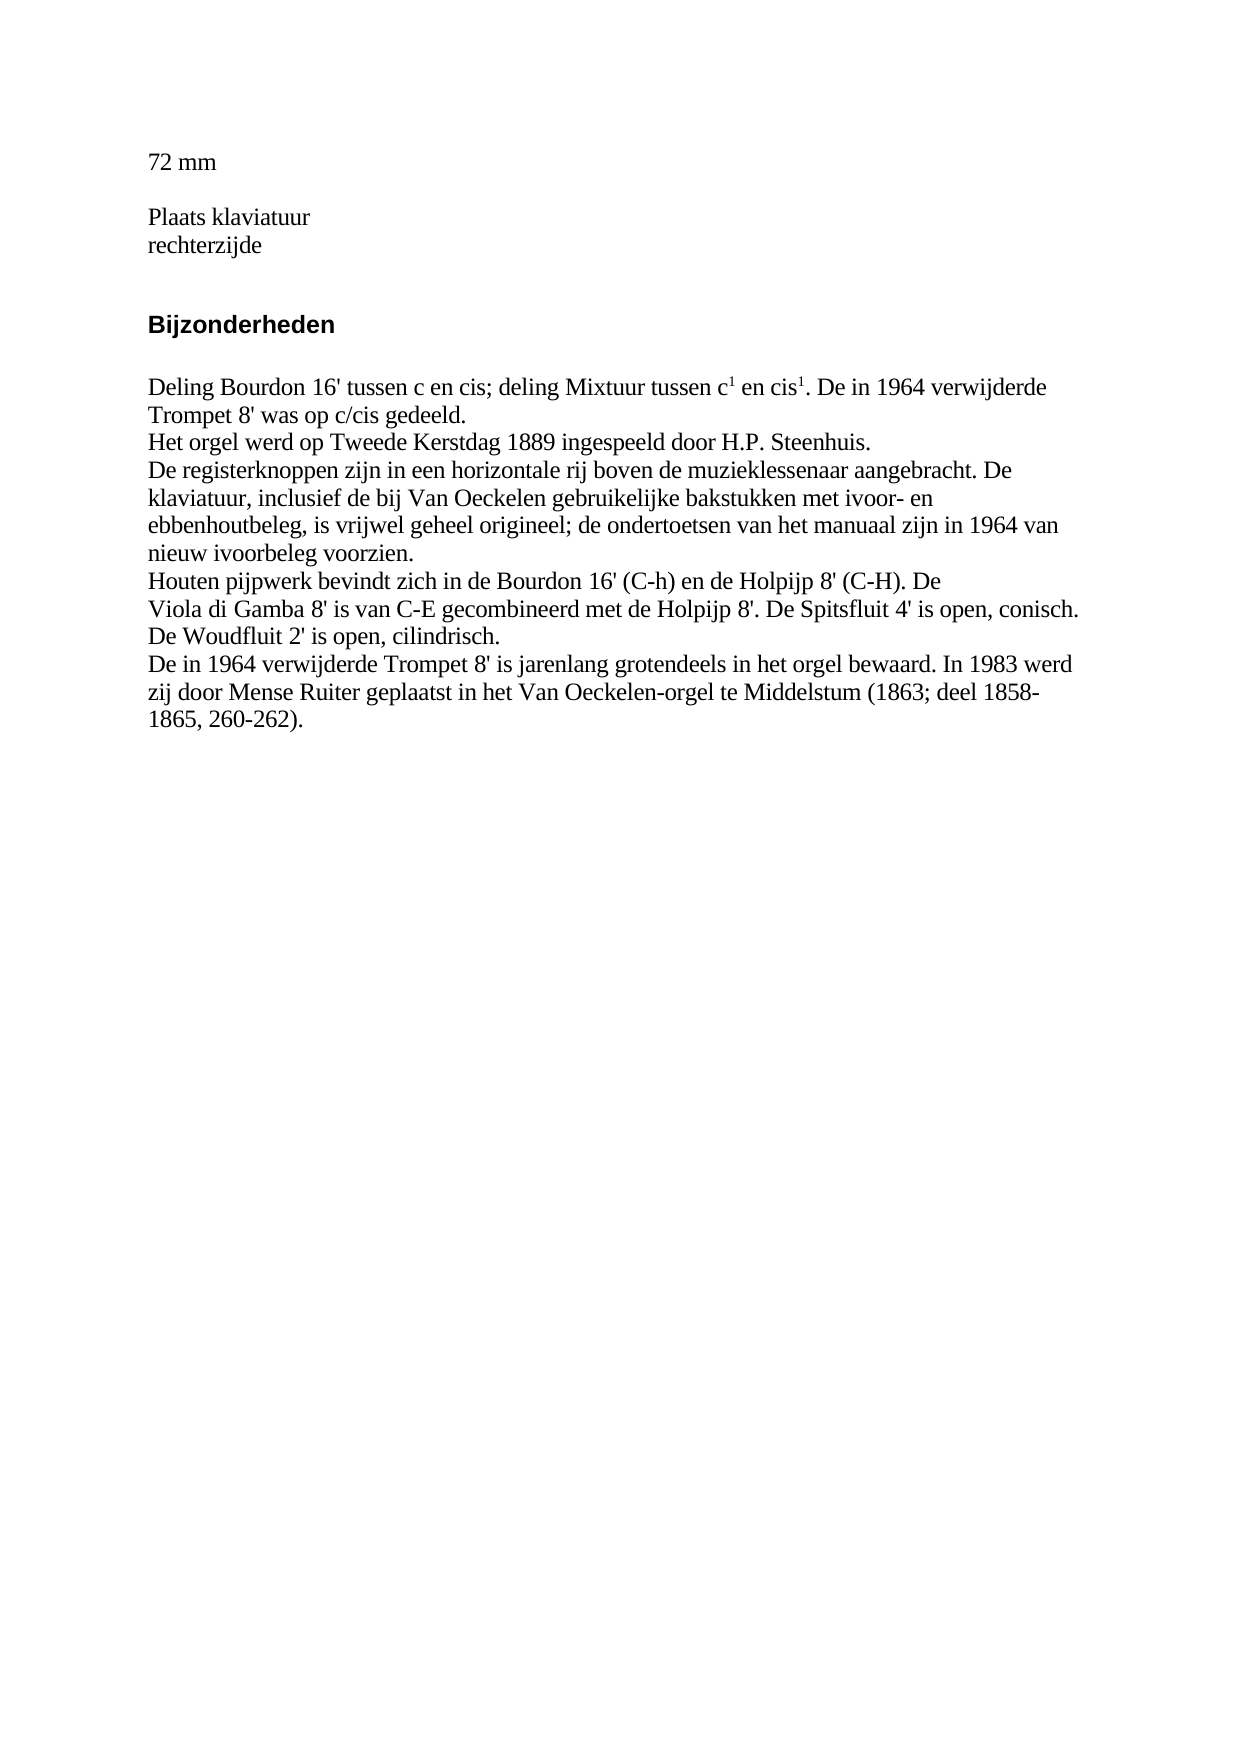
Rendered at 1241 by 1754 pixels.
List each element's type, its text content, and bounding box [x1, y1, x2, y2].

subtitle Bijzonderheden [148, 311, 1093, 339]
text De in 1964 verwijderde Trompet 8' is jarenlang grotendeels in het orgel bewaard. In 1983 werd zij door Mense Ruiter geplaatst in het Van Oeckelen-orgel te Middelstum (1863; deel 1858-1865, 260-262). [148, 650, 1093, 733]
text Houten pijpwerk bevindt zich in de Bourdon 16' (C-h) en de Holpijp 8' (C-H). De Viola di Gamba 8' is van C-E gecombineerd met de Holpijp 8'. De Spitsfluit 4' is open, conisch. De Woudfluit 2' is open, cilindrisch. [148, 567, 1093, 650]
text De registerknoppen zijn in een horizontale rij boven de muzieklessenaar aangebracht. De klaviatuur, inclusief de bij Van Oeckelen gebruikelijke bakstukken met ivoor- en ebbenhoutbeleg, is vrijwel geheel origineel; de ondertoetsen van het manuaal zijn in 1964 van nieuw ivoorbeleg voorzien. [148, 456, 1093, 567]
text 72 mm [148, 148, 1093, 175]
text rechterzijde [148, 231, 1093, 258]
text Het orgel werd op Tweede Kerstdag 1889 ingespeeld door H.P. Steenhuis. [148, 428, 1093, 456]
text Deling Bourdon 16' tussen c en cis; deling Mixtuur tussen c1 en cis1. De in 1964 verwijderde Trompet 8' was op c/cis gedeeld. [148, 373, 1093, 428]
text Plaats klaviatuur [148, 203, 1093, 231]
